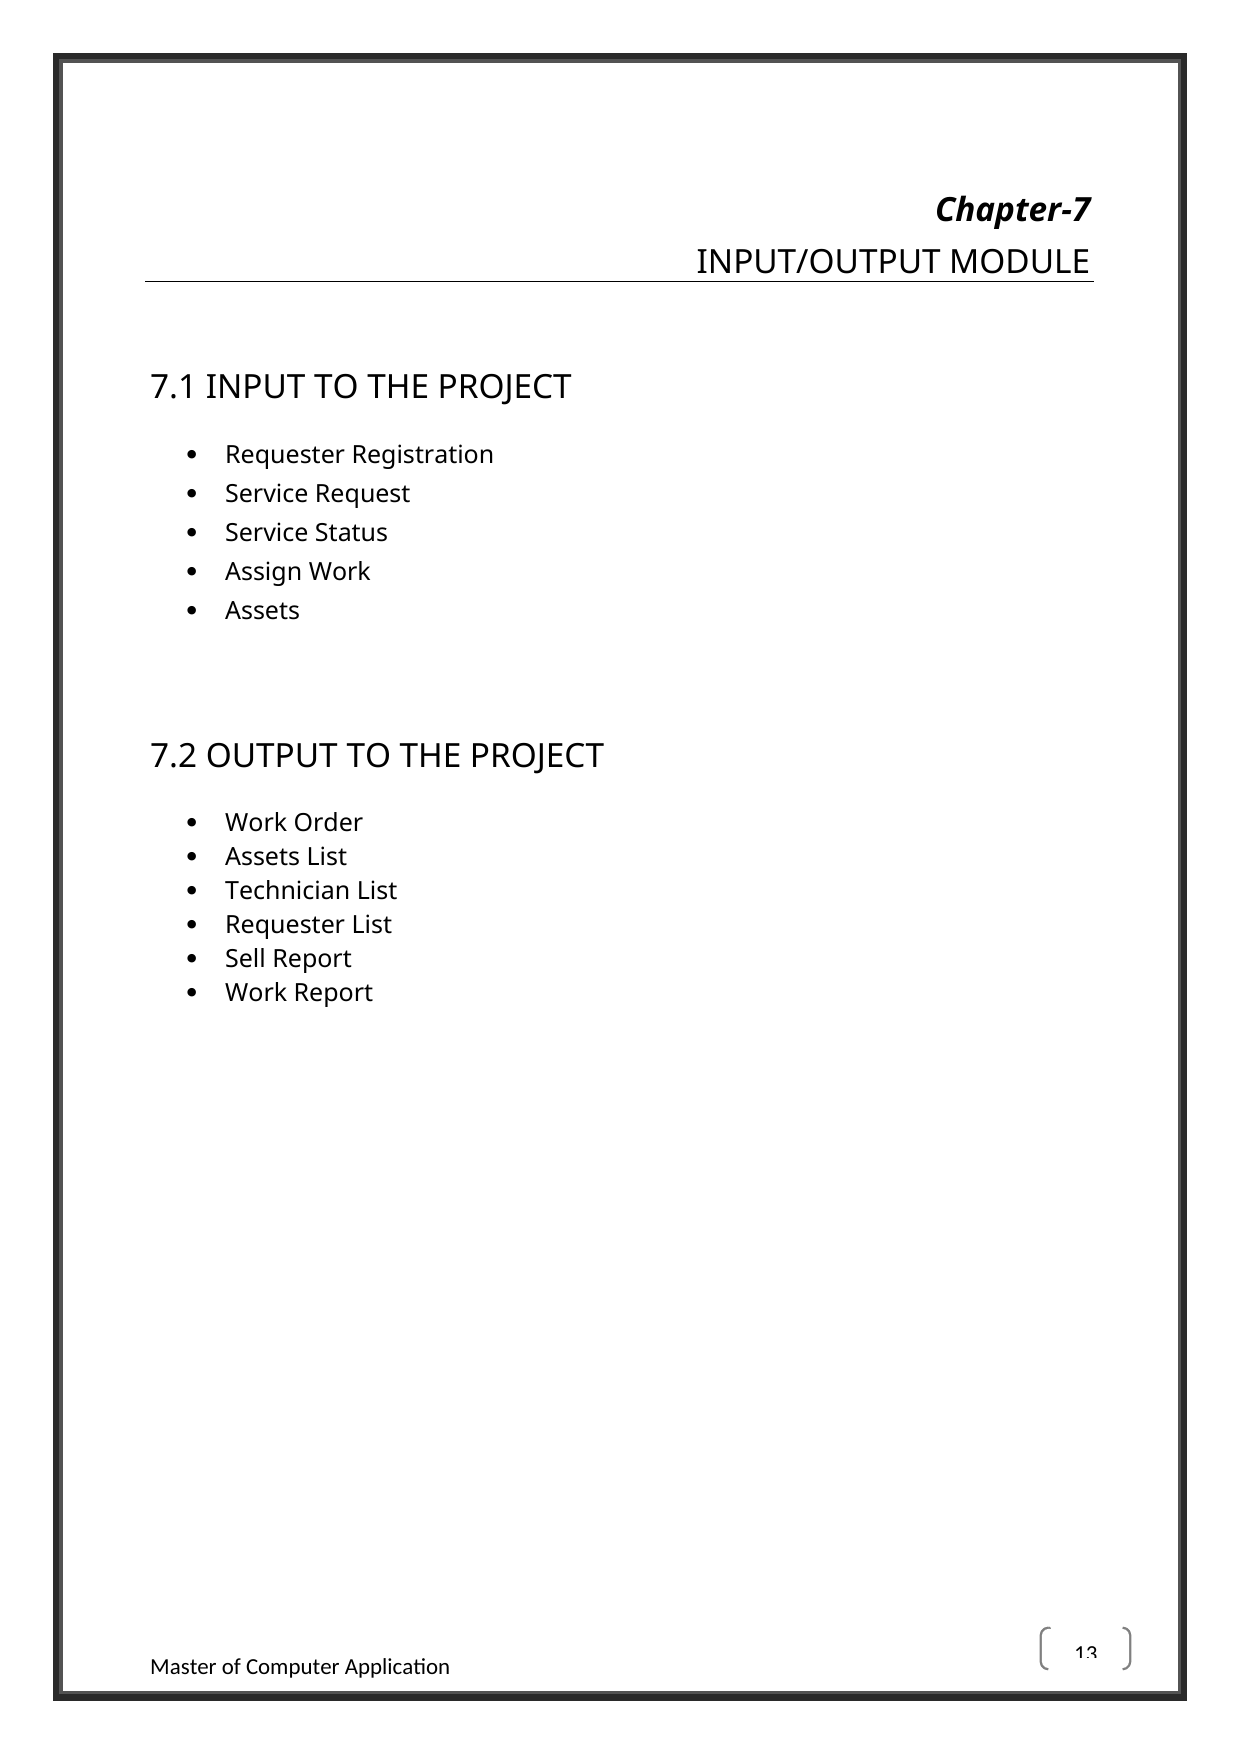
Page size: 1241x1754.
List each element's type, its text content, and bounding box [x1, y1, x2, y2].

text 7.2 OUTPUT TO THE PROJECT [150, 731, 1090, 777]
list Sell Report [187, 941, 1090, 975]
list Work Order [187, 804, 1090, 838]
text INPUT/OUTPUT MODULE [150, 238, 1090, 281]
list Service Request [187, 476, 1090, 509]
list Requester Registration [187, 436, 1090, 470]
text 7.1 INPUT TO THE PROJECT [150, 363, 1090, 409]
list Assets [187, 593, 1090, 627]
list Requester List [187, 907, 1090, 941]
list Service Status [187, 515, 1090, 549]
list Technician List [187, 872, 1090, 907]
list Assets List [187, 838, 1090, 872]
list Work Report [187, 975, 1090, 1009]
text Chapter-7 [150, 186, 1090, 231]
list Assign Work [187, 554, 1090, 588]
